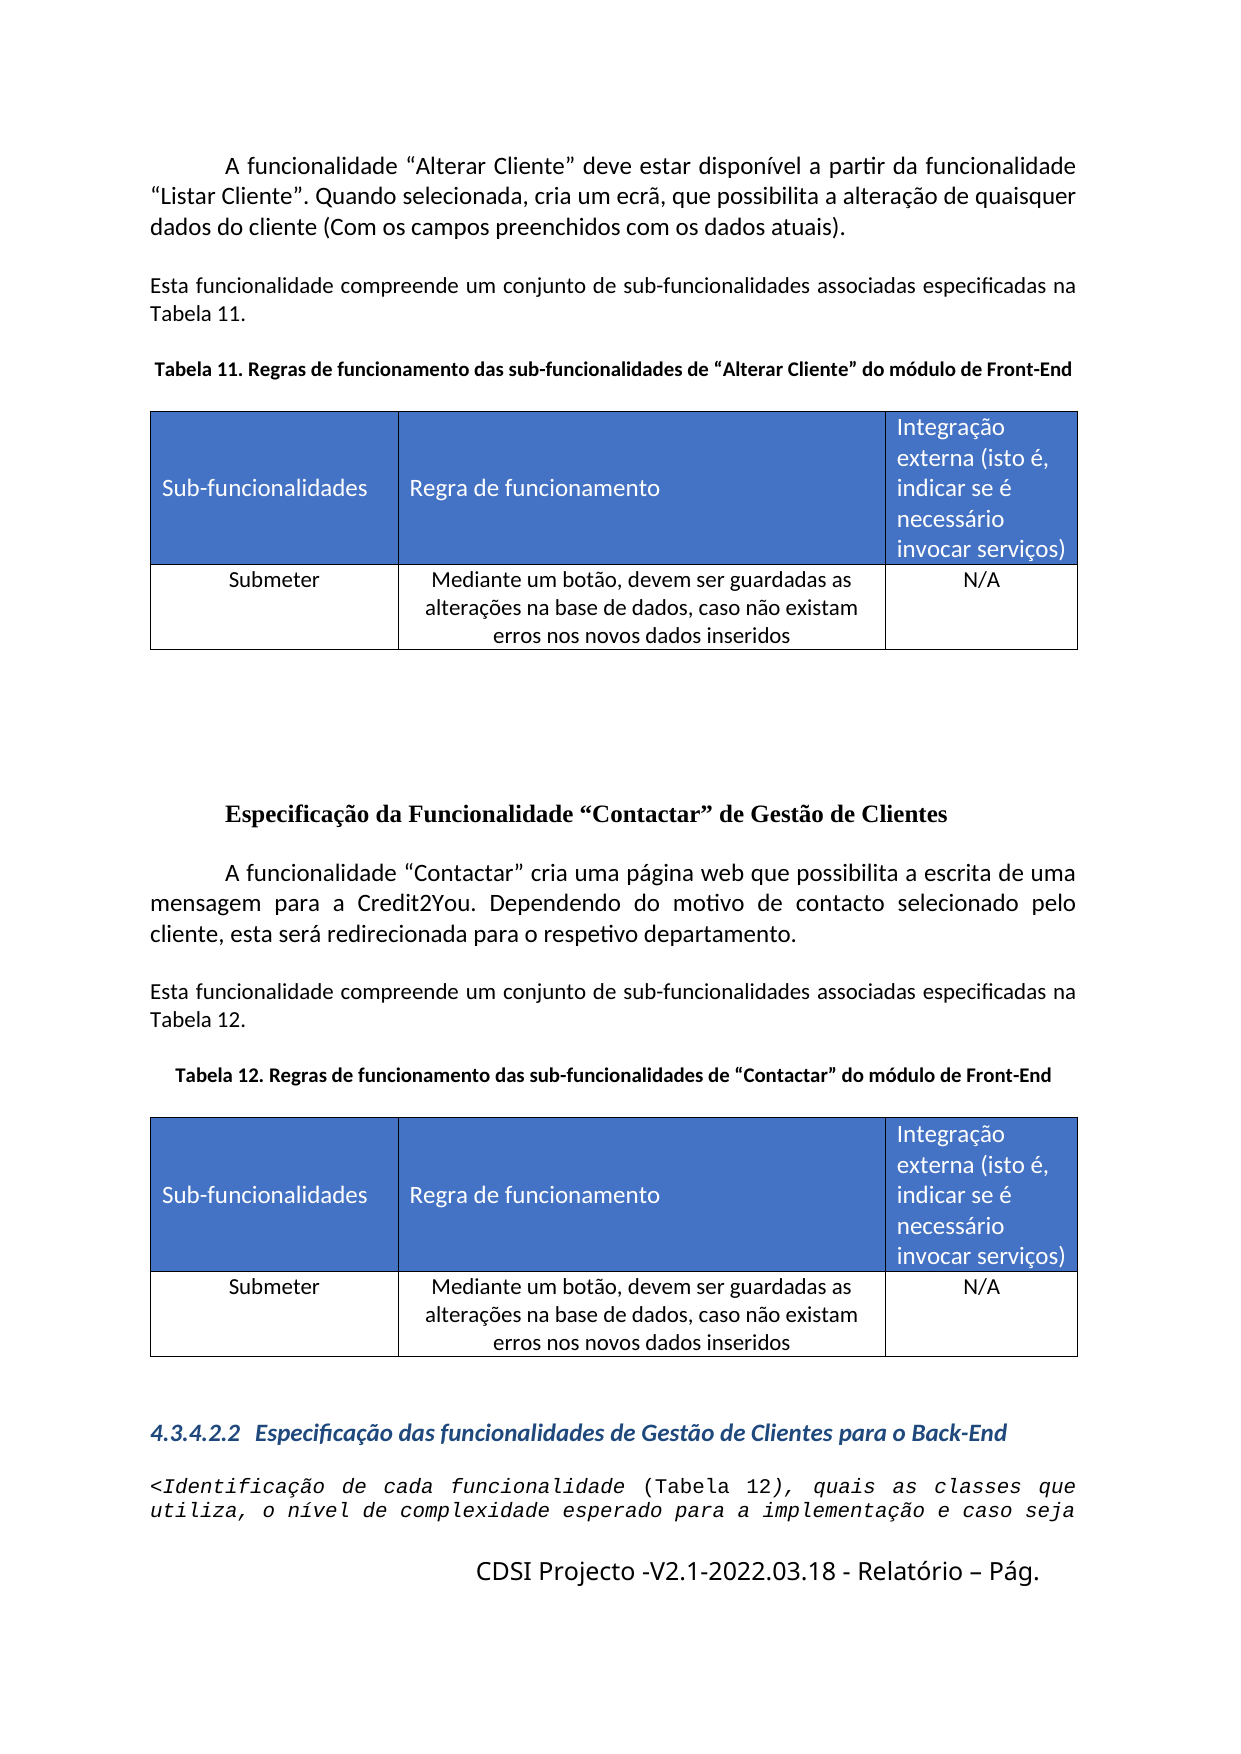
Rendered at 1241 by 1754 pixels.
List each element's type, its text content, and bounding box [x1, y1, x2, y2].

table_cell N/A [886, 151, 1077, 207]
text Tabela 11. Regras de funcionamento das sub-funcionalidades de “Alterar Cliente” do módulo de Front-End [150, 610, 1078, 636]
table_cell Mediante um botão, devem ser guardadas as alterações na base de dados, caso não existam erros nos novos dados inseridos [399, 820, 885, 904]
text Tabela 12. Regras de funcionamento das sub-funcionalidades de “Contactar” do módulo de Front-End [150, 1317, 1078, 1342]
text A funcionalidade “Alterar Cliente” deve estar disponível a partir da funcionalidade “Listar Cliente”. Quando selecionada, cria um ecrã, que possibilita a alteração de quaisquer dados do cliente (Com os campos preenchidos com os dados atuais). [150, 404, 1078, 496]
table_header Regra de funcionamento [399, 666, 885, 818]
table_cell N/A [886, 820, 1077, 904]
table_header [886, 1373, 1077, 1495]
text Esta funcionalidade compreende um conjunto de sub-funcionalidades associadas especificadas na Tabela 12. [150, 1232, 1078, 1288]
table_header Integração externa (isto é, indicar se é necessário invocar serviços) [886, 666, 1077, 818]
table_header Sub-funcionalidades [151, 666, 398, 818]
text Esta funcionalidade compreende um conjunto de sub-funcionalidades associadas especificadas na Tabela 11. [150, 525, 1078, 581]
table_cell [151, 151, 398, 207]
subtitle Especificação da Funcionalidade “Alterar Clientes” de Gestão de Clientes [225, 346, 1078, 375]
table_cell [399, 151, 885, 207]
table_cell Submeter [151, 820, 398, 904]
subtitle Especificação da Funcionalidade “Contactar” de Gestão de Clientes [225, 1053, 1078, 1082]
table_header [399, 1373, 885, 1495]
table_header Sub-funcionalidades [151, 1373, 398, 1495]
text A funcionalidade “Contactar” cria uma página web que possibilita a escrita de uma mensagem para a Credit2You. Dependendo do motivo de contacto selecionado pelo cliente, esta será redirecionada para o respetivo departamento. [150, 1111, 1078, 1203]
